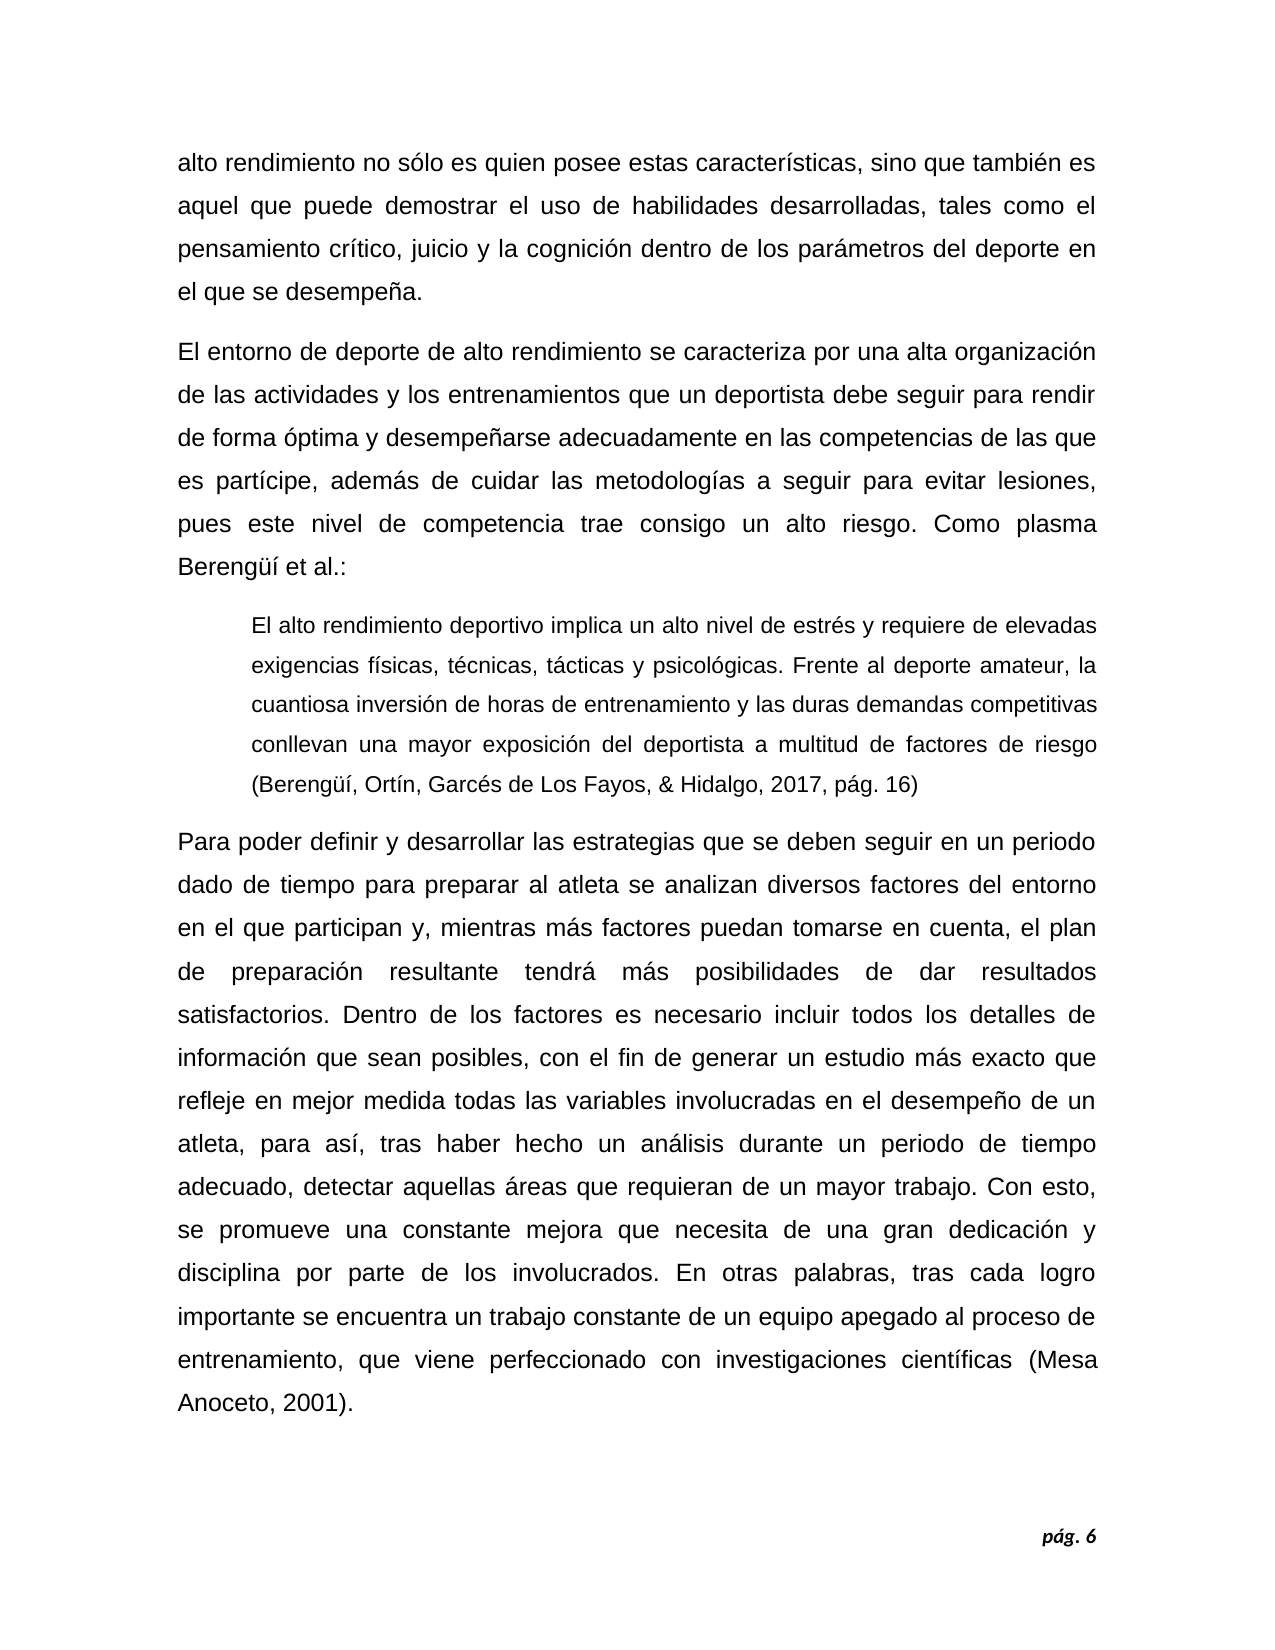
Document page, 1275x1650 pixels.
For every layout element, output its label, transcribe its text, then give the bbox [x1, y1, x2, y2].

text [177, 148, 1098, 306]
text Para poder definir y desarrollar las estrategias que se deben seguir en un periodo dado de tiempo para preparar al atleta se analizan diversos factores del entorno en el que participan y, mientras más factores puedan tomarse en cuenta, el plan de preparación resultante tendrá más posibilidades de dar resultados satisfactorios. Dentro de los factores es necesario incluir todos los detalles de información que sean posibles, con el fin de generar un estudio más exacto que refleje en mejor medida todas las variables involucradas en el desempeño de un atleta, para así, tras haber hecho un análisis durante un periodo de tiempo adecuado, detectar aquellas áreas que requieran de un mayor trabajo. Con esto, se promueve una constante mejora que necesita de una gran dedicación y disciplina por parte de los involucrados. En otras palabras, tras cada logro importante se encuentra un trabajo constante de un equipo apegado al proceso de entrenamiento, que viene perfeccionado con investigaciones científicas . [177, 827, 1098, 1416]
text El alto rendimiento deportivo implica un alto nivel de estrés y requiere de elevadas exigencias físicas, técnicas, tácticas y psicológicas. Frente al deporte amateur, la cuantiosa inversión de horas de entrenamiento y las duras demandas competitivas conllevan una mayor exposición del deportista a multitud de factores de riesgo [251, 612, 1098, 797]
